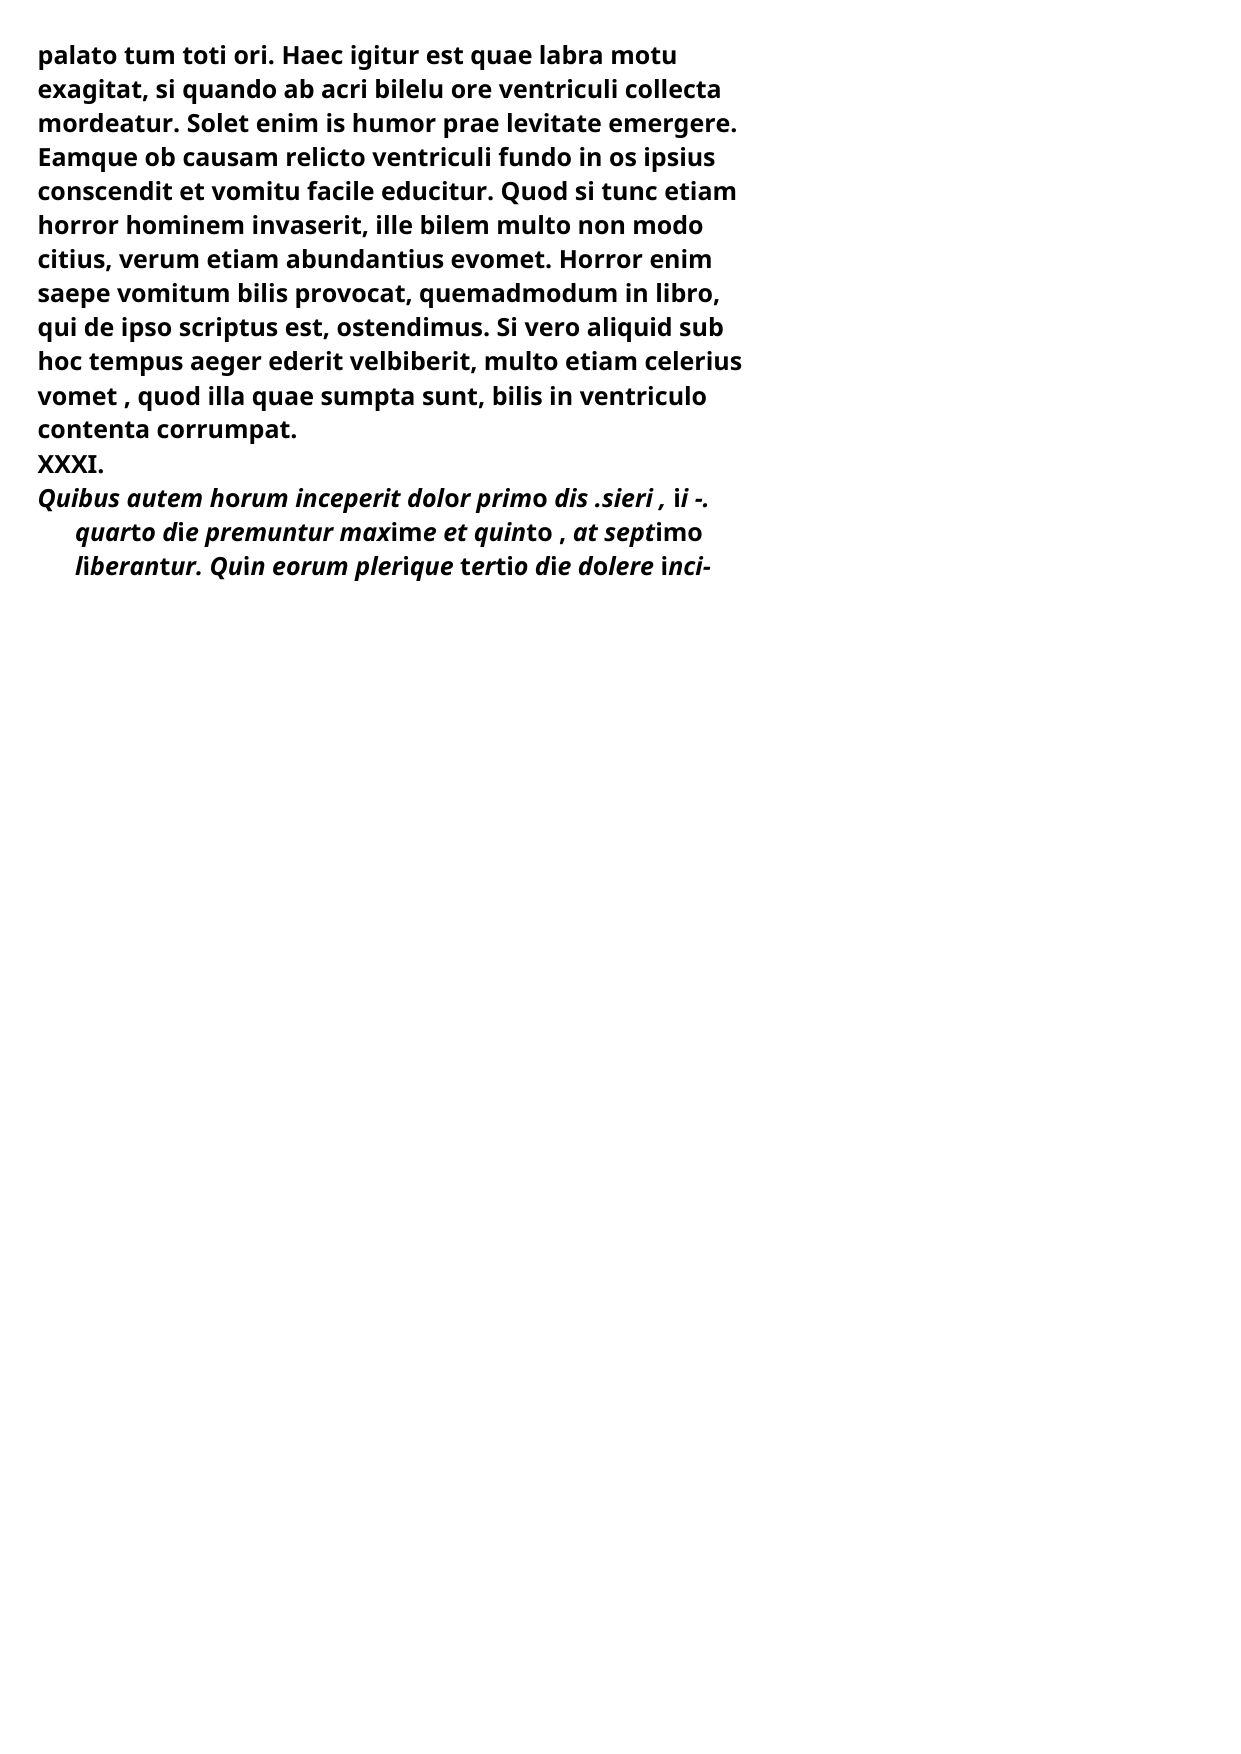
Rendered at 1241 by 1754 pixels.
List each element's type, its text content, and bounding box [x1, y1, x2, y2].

text XXXI. [37, 446, 1203, 480]
text Quibus autem horum inceperit dolor primo dis .sieri , ii -. quarto die premuntur maxime et quinto , at septimo liberantur. Quin eorum plerique tertio die dolere inci- [37, 480, 1203, 582]
text palato tum toti ori. Haec igitur est quae labra motu exagitat, si quando ab acri bilelu ore ventriculi collecta mordeatur. Solet enim is humor prae levitate emergere. Eamque ob causam relicto ventriculi fundo in os ipsius conscendit et vomitu facile educitur. Quod si tunc etiam horror hominem invaserit, ille bilem multo non modo citius, verum etiam abundantius evomet. Horror enim saepe vomitum bilis provocat, quemadmodum in libro, qui de ipso scriptus est, ostendimus. Si vero aliquid sub hoc tempus aeger ederit velbiberit, multo etiam celerius vomet , quod illa quae sumpta sunt, bilis in ventriculo contenta corrumpat. [37, 37, 1203, 446]
